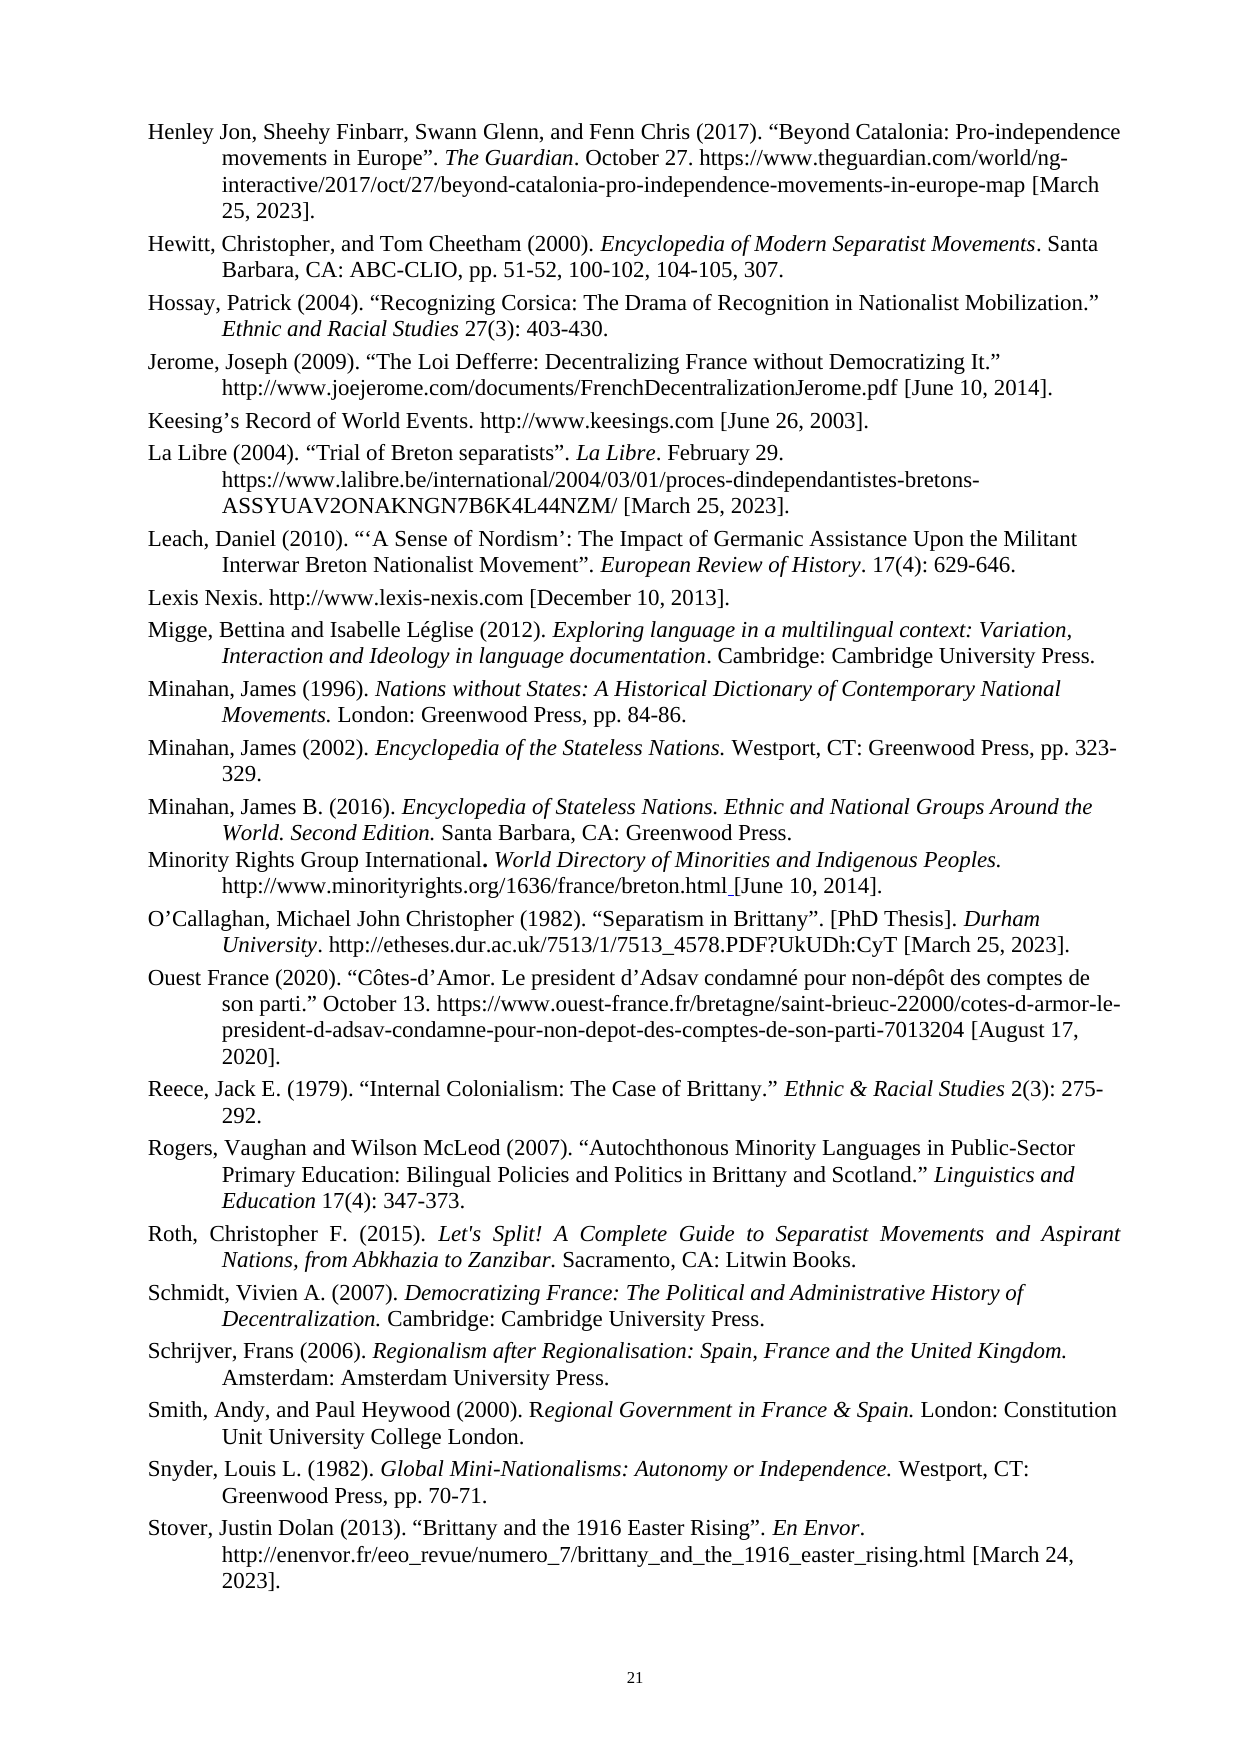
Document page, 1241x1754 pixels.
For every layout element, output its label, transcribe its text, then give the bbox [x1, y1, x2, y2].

text Schmidt, Vivien A. (2007). Democratizing France: The Political and Administrative History of Decentralization. Cambridge: Cambridge University Press. [148, 1278, 1122, 1331]
text Snyder, Louis L. (1982). Global Mini-Nationalisms: Autonomy or Independence. Westport, CT: Greenwood Press, pp. 70-71. [148, 1455, 1122, 1508]
text Migge, Bettina and Isabelle Léglise (2012). Exploring language in a multilingual context: Variation, Interaction and Ideology in language documentation. Cambridge: Cambridge University Press. [148, 616, 1122, 669]
text Rogers, Vaughan and Wilson McLeod (2007). “Autochthonous Minority Languages in Public-Sector Primary Education: Bilingual Policies and Politics in Brittany and Scotland.” Linguistics and Education 17(4): 347-373. [148, 1134, 1122, 1213]
text Reece, Jack E. (1979). “Internal Colonialism: The Case of Brittany.” Ethnic & Racial Studies 2(3): 275-292. [148, 1075, 1122, 1128]
text Ouest France (2020). “Côtes-d’Amor. Le president d’Adsav condamné pour non-dépôt des comptes de son parti.” October 13. https://www.ouest-france.fr/bretagne/saint-brieuc-22000/cotes-d-armor-le-president-d-adsav-condamne-pour-non-depot-des-comptes-de-son-parti-7013204 [August 17, 2020]. [148, 964, 1122, 1069]
text Lexis Nexis. http://www.lexis-nexis.com [December 10, 2013]. [148, 583, 1122, 610]
text Hossay, Patrick (2004). “Recognizing Corsica: The Drama of Recognition in Nationalist Mobilization.” Ethnic and Racial Studies 27(3): 403-430. [148, 289, 1122, 341]
text Schrijver, Frans (2006). Regionalism after Regionalisation: Spain, France and the United Kingdom. Amsterdam: Amsterdam University Press. [148, 1337, 1122, 1390]
text La Libre (2004). “Trial of Breton separatists”. La Libre. February 29. https://www.lalibre.be/international/2004/03/01/proces-dindependantistes-bretons-ASSYUAV2ONAKNGN7B6K4L44NZM/ [March 25, 2023]. [148, 439, 1122, 518]
text Leach, Daniel (2010). “‘A Sense of Nordism’: The Impact of Germanic Assistance Upon the Militant Interwar Breton Nationalist Movement”. European Review of History. 17(4): 629-646. [148, 524, 1122, 577]
text Minahan, James (2002). Encyclopedia of the Stateless Nations. Westport, CT: Greenwood Press, pp. 323-329. [148, 734, 1122, 787]
text Hewitt, Christopher, and Tom Cheetham (2000). Encyclopedia of Modern Separatist Movements. Santa Barbara, CA: ABC-CLIO, pp. 51-52, 100-102, 104-105, 307. [148, 230, 1122, 282]
text Minahan, James (1996). Nations without States: A Historical Dictionary of Contemporary National Movements. London: Greenwood Press, pp. 84-86. [148, 675, 1122, 728]
text Stover, Justin Dolan (2013). “Brittany and the 1916 Easter Rising”. En Envor. http://enenvor.fr/eeo_revue/numero_7/brittany_and_the_1916_easter_rising.html [March 24, 2023]. [148, 1514, 1122, 1593]
text Keesing’s Record of World Events. http://www.keesings.com [June 26, 2003]. [148, 407, 1122, 433]
text Smith, Andy, and Paul Heywood (2000). Regional Government in France & Spain. London: Constitution Unit University College London. [148, 1396, 1122, 1449]
text Henley Jon, Sheehy Finbarr, Swann Glenn, and Fenn Chris (2017). “Beyond Catalonia: Pro-independence movements in Europe”. The Guardian. October 27. https://www.theguardian.com/world/ng-interactive/2017/oct/27/beyond-catalonia-pro-independence-movements-in-europe-map [March 25, 2023]. [148, 118, 1122, 223]
text Roth, Christopher F. (2015). Let's Split! A Complete Guide to Separatist Movements and Aspirant Nations, from Abkhazia to Zanzibar. Sacramento, CA: Litwin Books. [148, 1219, 1122, 1272]
text Minority Rights Group International. World Directory of Minorities and Indigenous Peoples. http://www.minorityrights.org/1636/france/breton.html [June 10, 2014]. [148, 846, 1122, 898]
text Jerome, Joseph (2009). “The Loi Defferre: Decentralizing France without Democratizing It.” http://www.joejerome.com/documents/FrenchDecentralizationJerome.pdf [June 10, 2014]. [148, 348, 1122, 400]
text O’Callaghan, Michael John Christopher (1982). “Separatism in Brittany”. [PhD Thesis]. Durham University. http://etheses.dur.ac.uk/7513/1/7513_4578.PDF?UkUDh:CyT [March 25, 2023]. [148, 905, 1122, 957]
text Minahan, James B. (2016). Encyclopedia of Stateless Nations. Ethnic and National Groups Around the World. Second Edition. Santa Barbara, CA: Greenwood Press. [148, 793, 1122, 846]
